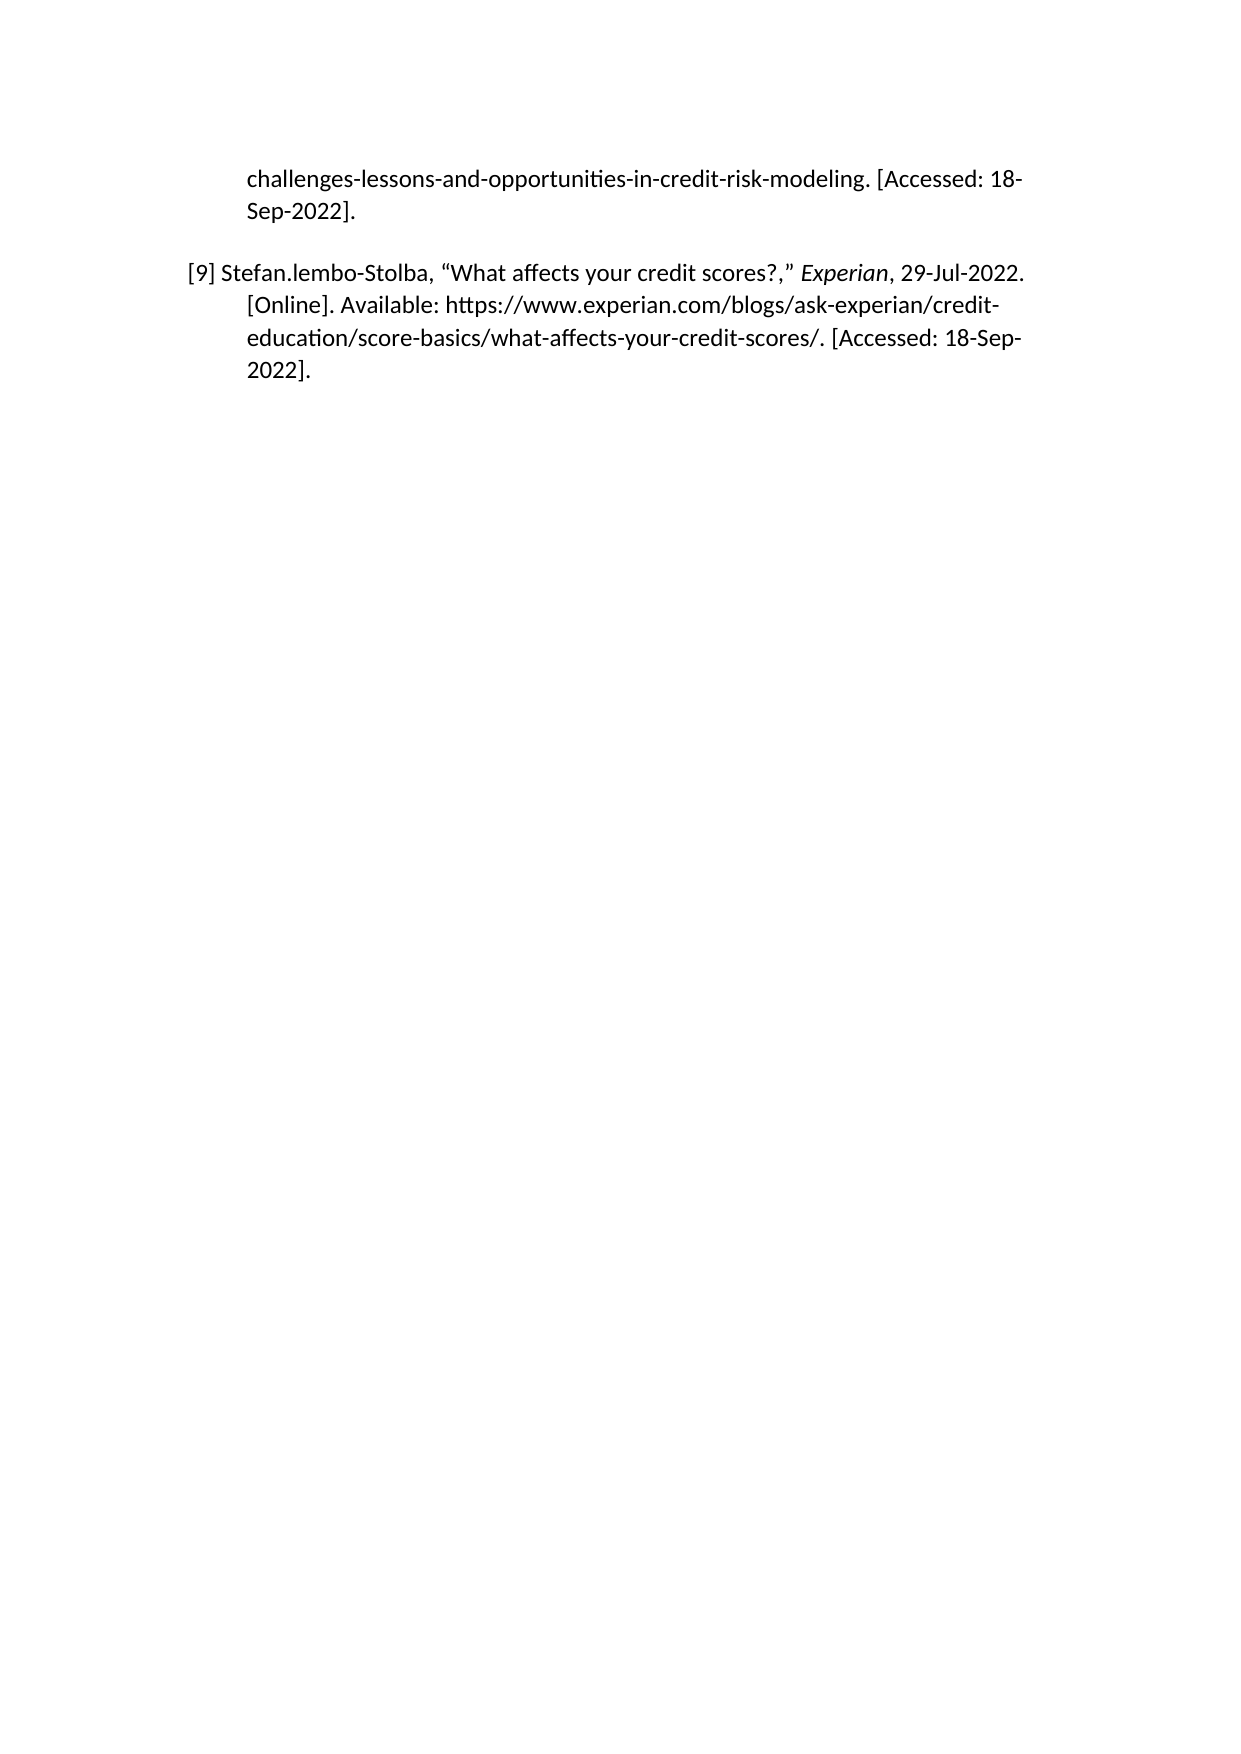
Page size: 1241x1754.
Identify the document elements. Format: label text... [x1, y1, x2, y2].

text [9] Stefan.lembo-Stolba, “What affects your credit scores?,” Experian, 29-Jul-2022. [Online]. Available: https://www.experian.com/blogs/ask-experian/credit-education/score-basics/what-affects-your-credit-scores/. [Accessed: 18-Sep-2022]. [187, 256, 1053, 386]
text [187, 162, 1053, 227]
